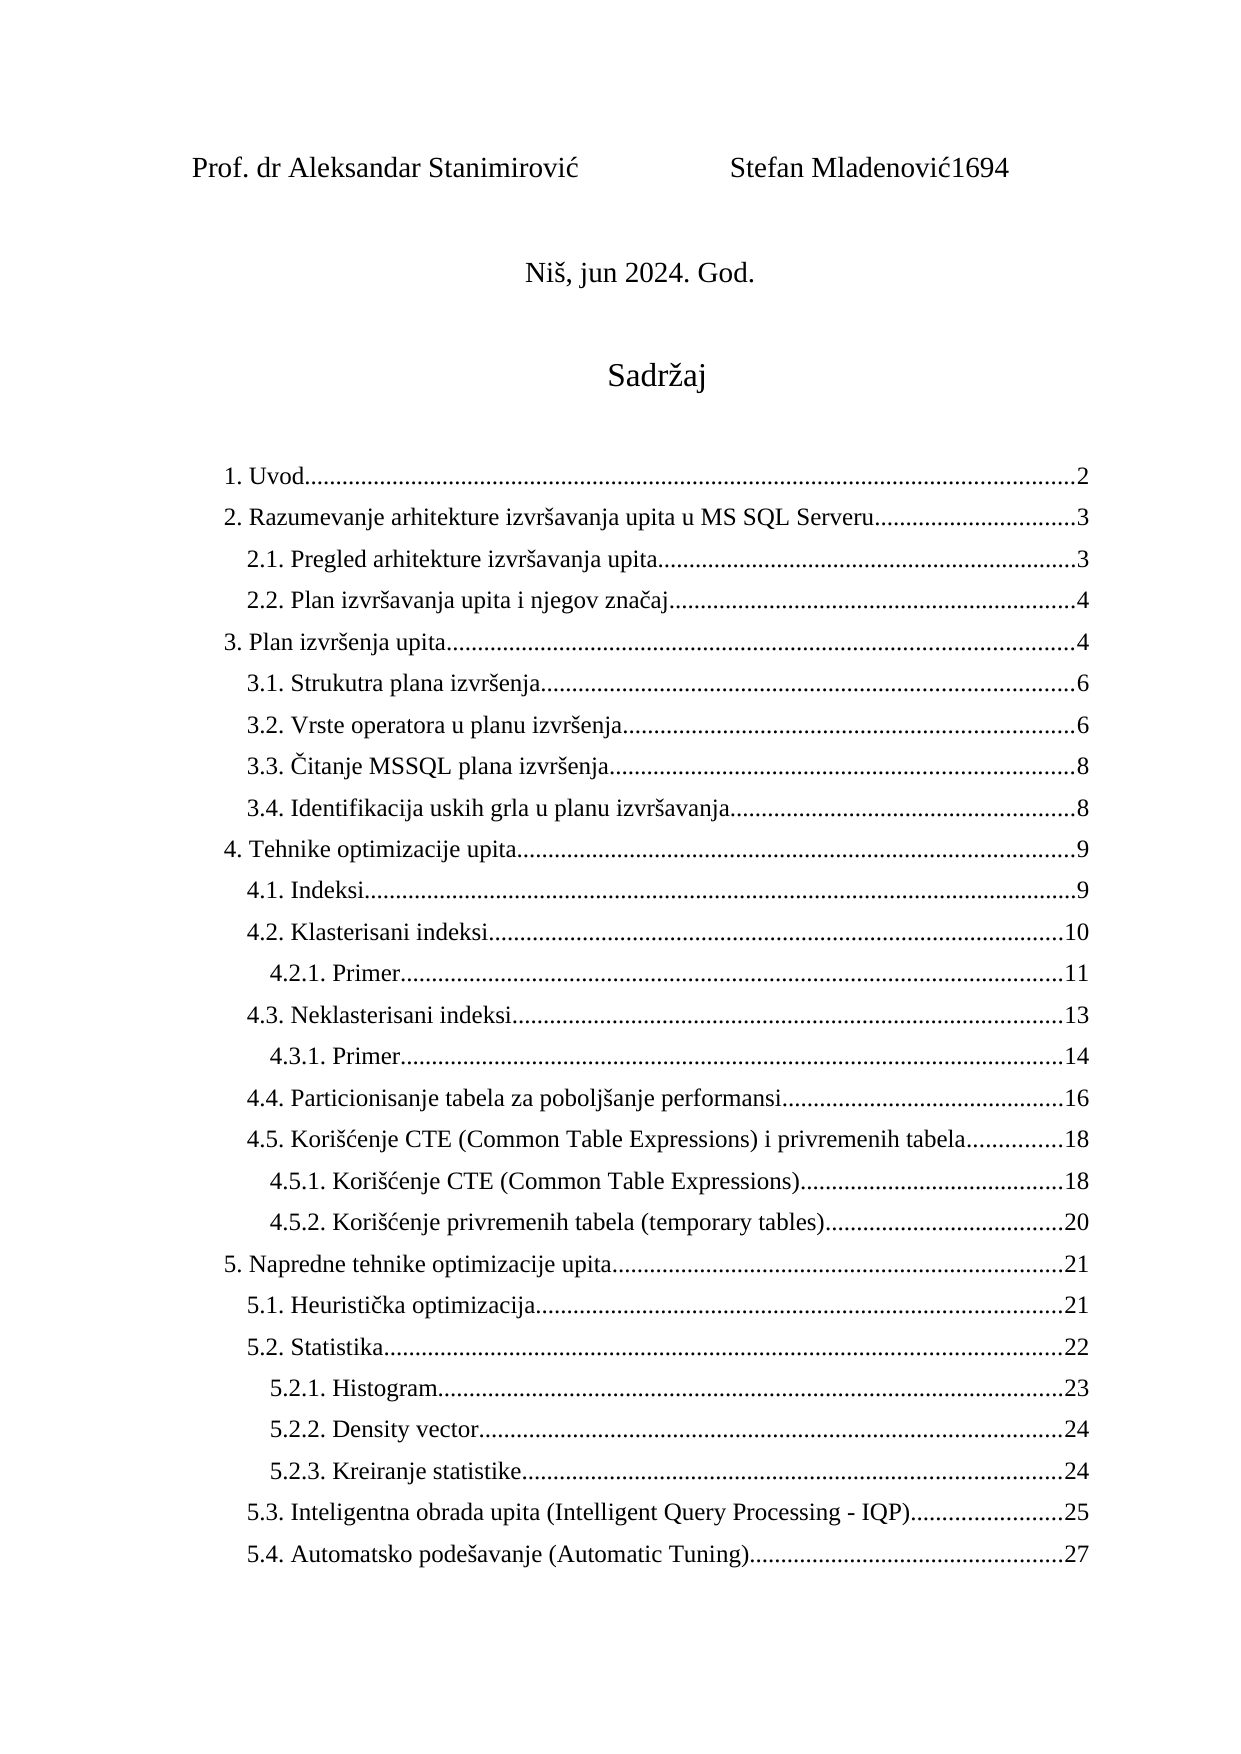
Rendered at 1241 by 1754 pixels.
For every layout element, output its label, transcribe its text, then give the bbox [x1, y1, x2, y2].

table_cell Prof. dr Aleksandar Stanimirović [150, 150, 620, 183]
text Niš, jun 2024. God. [450, 255, 1090, 288]
text Sadržaj [150, 355, 1090, 394]
table_cell Stefan Mladenović1694 [620, 150, 1089, 183]
